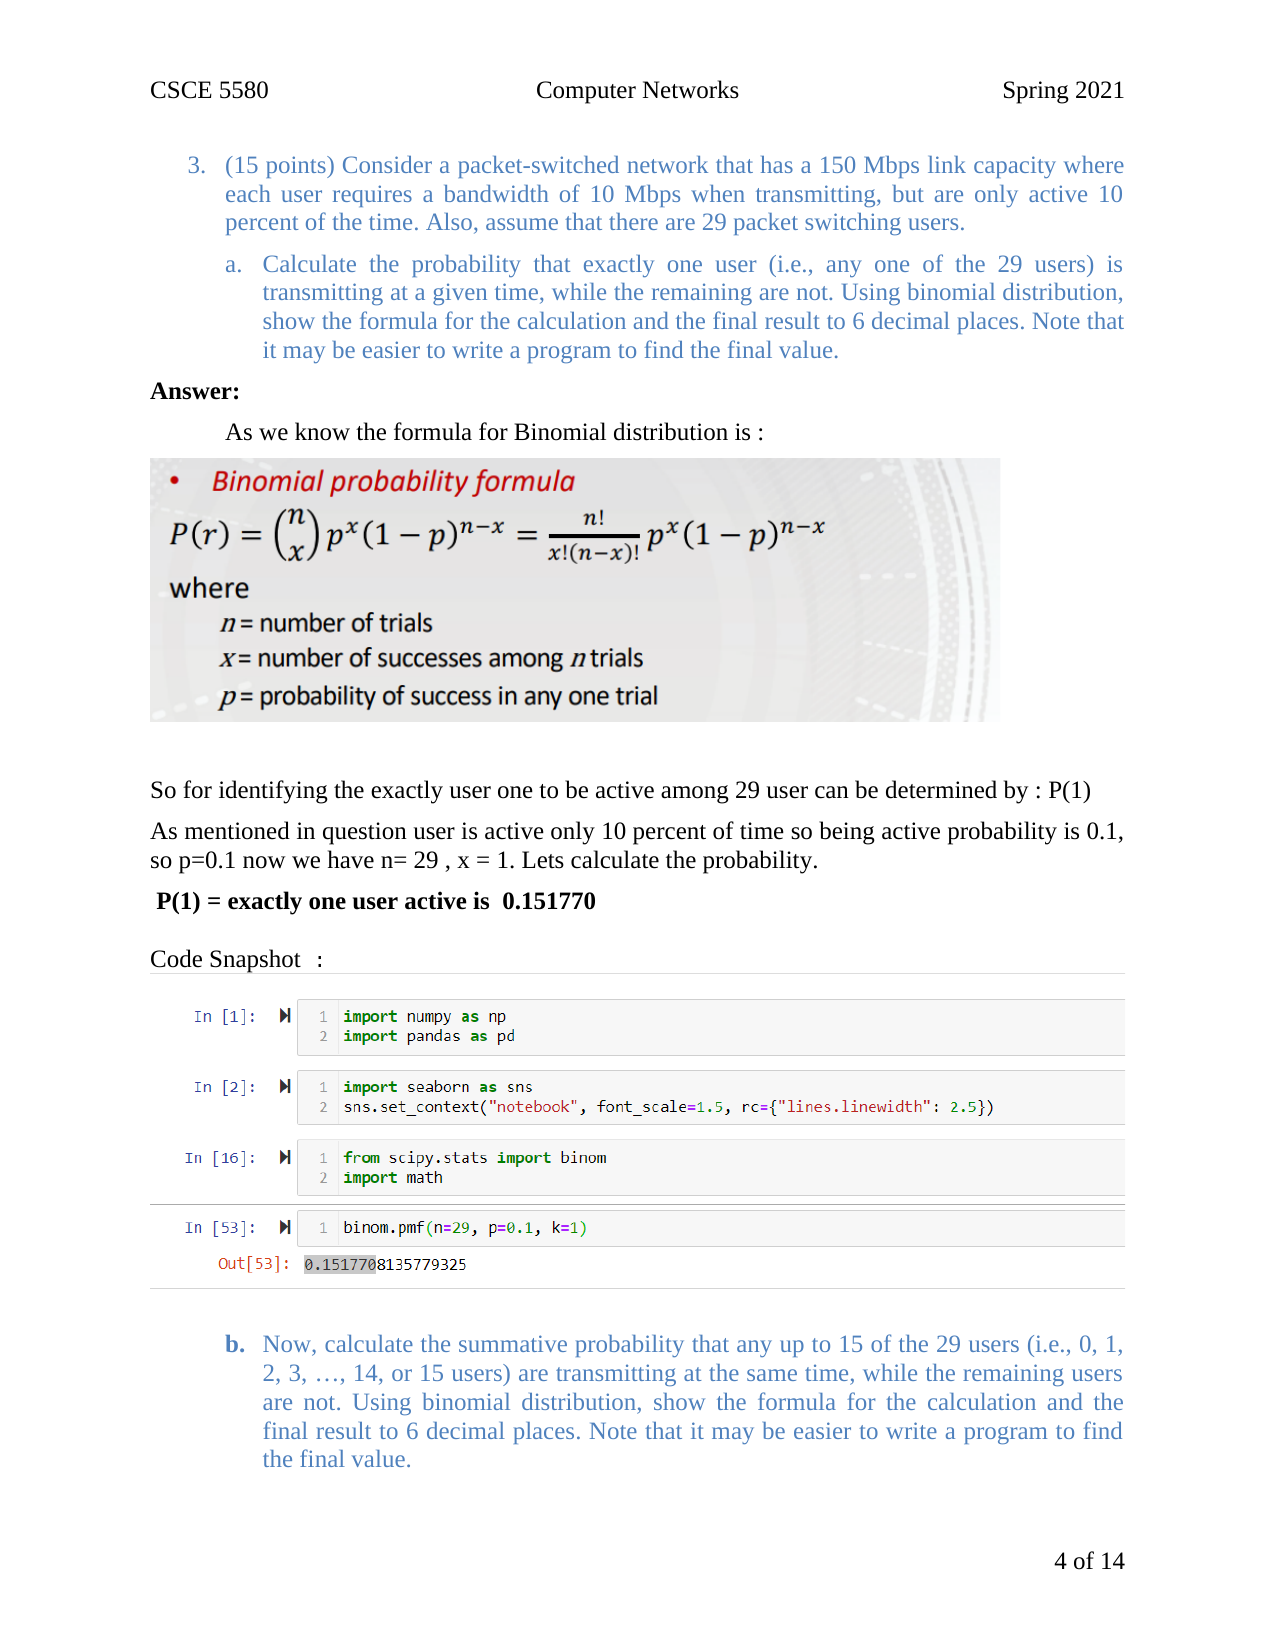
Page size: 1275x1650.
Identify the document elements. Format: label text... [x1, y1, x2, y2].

text Answer: [150, 376, 1125, 405]
text As we know the formula for Binomial distribution is : [150, 417, 1125, 446]
list (15 points) Consider a packet-switched network that has a 150 Mbps link capacity where each user requires a bandwidth of 10 Mbps when transmitting, but are only active 10 percent of the time. Also, assume that there are 29 packet switching users. [187, 150, 1125, 236]
text So for identifying the exactly user one to be active among 29 user can be determined by : P(1) [150, 775, 1125, 804]
text Code Snapshot : [150, 944, 1125, 973]
list Calculate the probability that exactly one user (i.e., any one of the 29 users) is transmitting at a given time, while the remaining are not. Using binomial distribution, show the formula for the calculation and the final result to 6 decimal places. Note that it may be easier to write a program to find the final value. [225, 249, 1125, 364]
text As mentioned in question user is active only 10 percent of time so being active probability is 0.1, so p=0.1 now we have n= 29 , x = 1. Lets calculate the probability. [150, 816, 1125, 874]
picture [150, 458, 1001, 722]
picture [150, 973, 1125, 1289]
text P(1) = exactly one user active is 0.151770 [150, 886, 1125, 915]
list Now, calculate the summative probability that any up to 15 of the 29 users (i.e., 0, 1, 2, 3, …, 14, or 15 users) are transmitting at the same time, while the remaining users are not. Using binomial distribution, show the formula for the calculation and the final result to 6 decimal places. Note that it may be easier to write a program to find the final value. [225, 1329, 1125, 1473]
